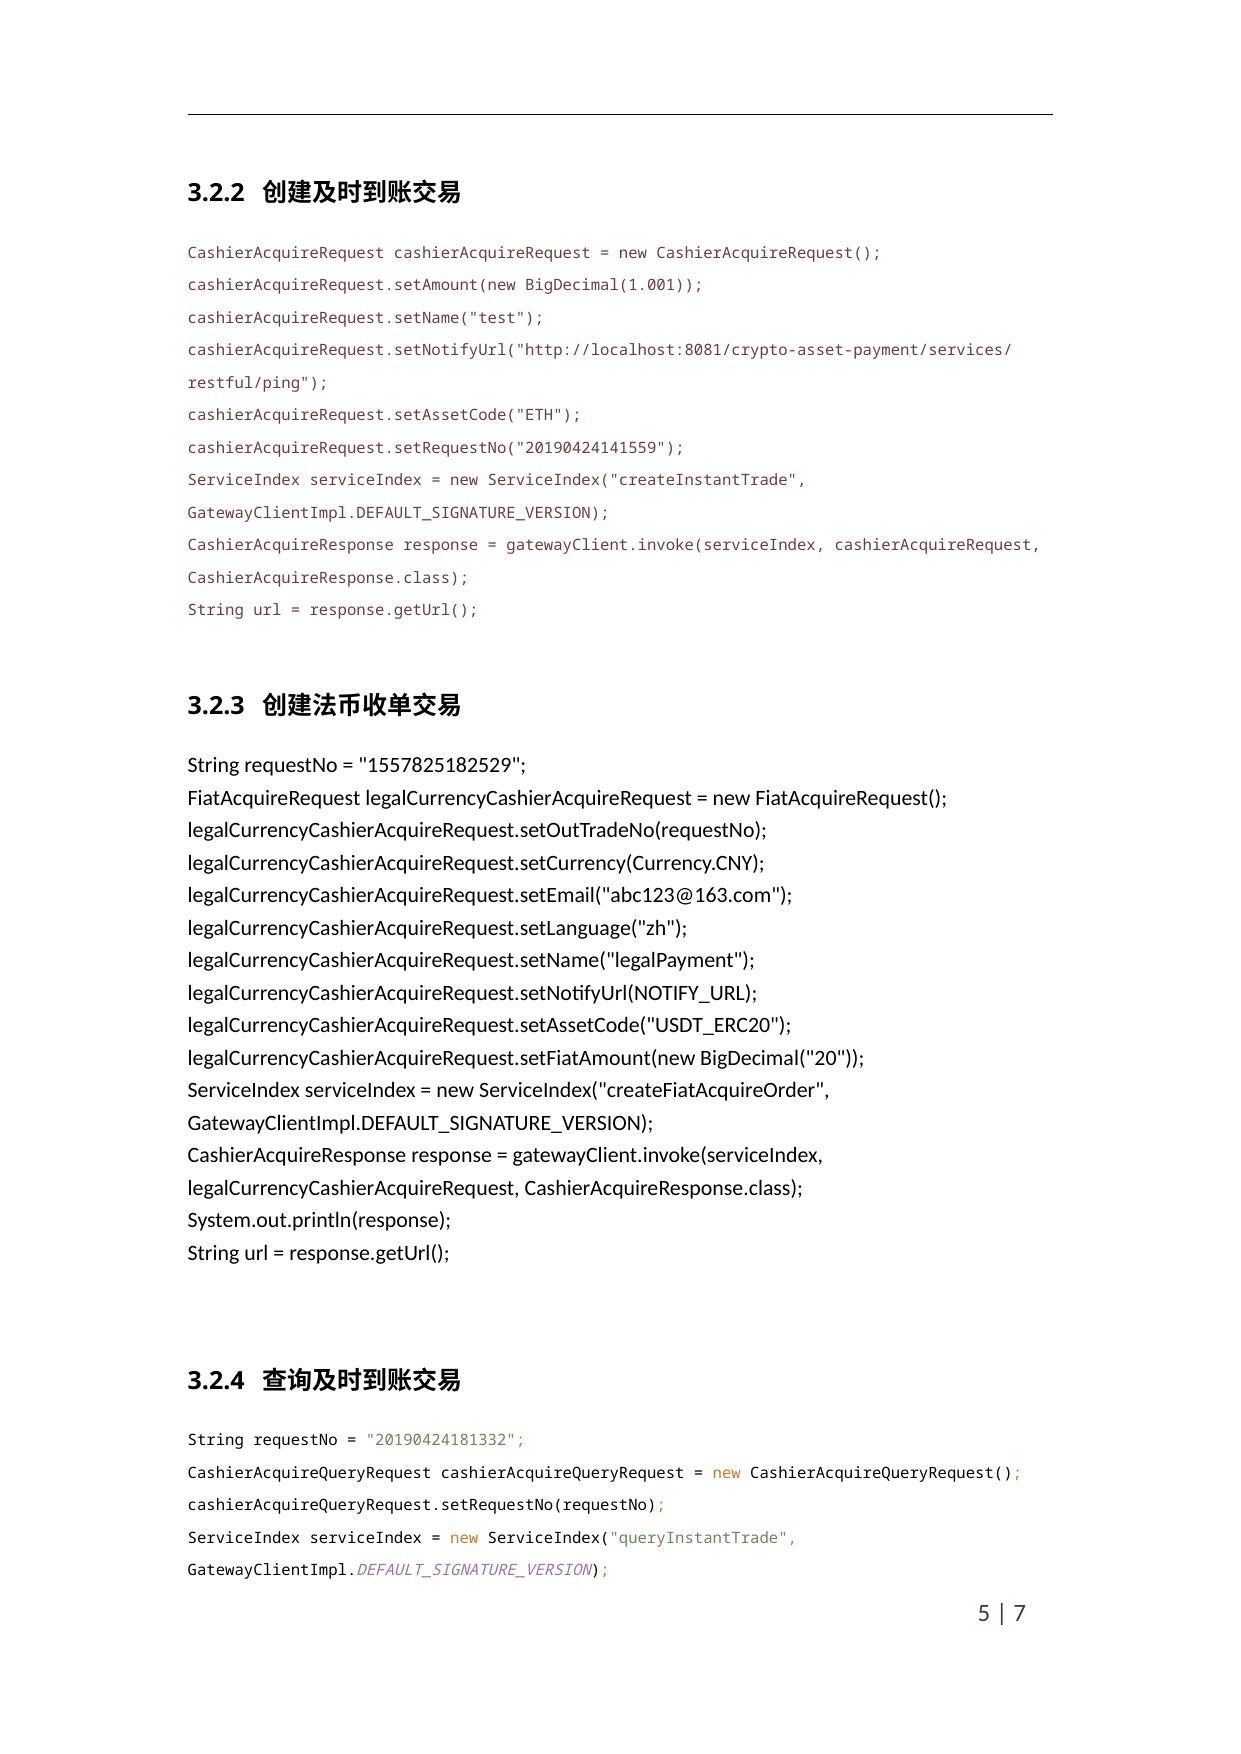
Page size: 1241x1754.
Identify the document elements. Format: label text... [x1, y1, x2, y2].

text legalCurrencyCashierAcquireRequest.setLanguage("zh"); [187, 911, 1053, 943]
text String url = response.getUrl(); [187, 1236, 1053, 1268]
text legalCurrencyCashierAcquireRequest.setEmail("abc123@163.com"); [187, 878, 1053, 911]
text ServiceIndex serviceIndex = new ServiceIndex("createFiatAcquireOrder", GatewayClientImpl.DEFAULT_SIGNATURE_VERSION); [187, 1073, 1053, 1138]
text FiatAcquireRequest legalCurrencyCashierAcquireRequest = new FiatAcquireRequest(); [187, 781, 1053, 813]
subtitle 查询及时到账交易 [187, 1346, 1053, 1411]
text System.out.println(response); [187, 1203, 1053, 1236]
subtitle 创建法币收单交易 [187, 671, 1053, 736]
text CashierAcquireResponse response = gatewayClient.invoke(serviceIndex, legalCurrencyCashierAcquireRequest, CashierAcquireResponse.class); [187, 1138, 1053, 1203]
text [187, 1423, 1053, 1586]
text CashierAcquireRequest cashierAcquireRequest = new CashierAcquireRequest(); cashierAcquireRequest.setAmount(new BigDecimal(1.001)); cashierAcquireRequest.setName("test"); cashierAcquireRequest.setNotifyUrl("http://localhost:8081/crypto-asset-payment/services/restful/ping"); cashierAcquireRequest.setAssetCode("ETH"); cashierAcquireRequest.setRequestNo("20190424141559"); ServiceIndex serviceIndex = new ServiceIndex("createInstantTrade", GatewayClientImpl.DEFAULT_SIGNATURE_VERSION); CashierAcquireResponse response = gatewayClient.invoke(serviceIndex, cashierAcquireRequest, CashierAcquireResponse.class); String url = response.getUrl(); [187, 236, 1053, 626]
text legalCurrencyCashierAcquireRequest.setOutTradeNo(requestNo); [187, 813, 1053, 846]
text legalCurrencyCashierAcquireRequest.setAssetCode("USDT_ERC20"); [187, 1008, 1053, 1041]
subtitle 创建及时到账交易 [187, 158, 1053, 223]
text legalCurrencyCashierAcquireRequest.setName("legalPayment"); [187, 943, 1053, 976]
text String requestNo = "1557825182529"; [187, 748, 1053, 781]
text legalCurrencyCashierAcquireRequest.setFiatAmount(new BigDecimal("20")); [187, 1041, 1053, 1073]
text legalCurrencyCashierAcquireRequest.setNotifyUrl(NOTIFY_URL); [187, 976, 1053, 1008]
text legalCurrencyCashierAcquireRequest.setCurrency(Currency.CNY); [187, 846, 1053, 878]
